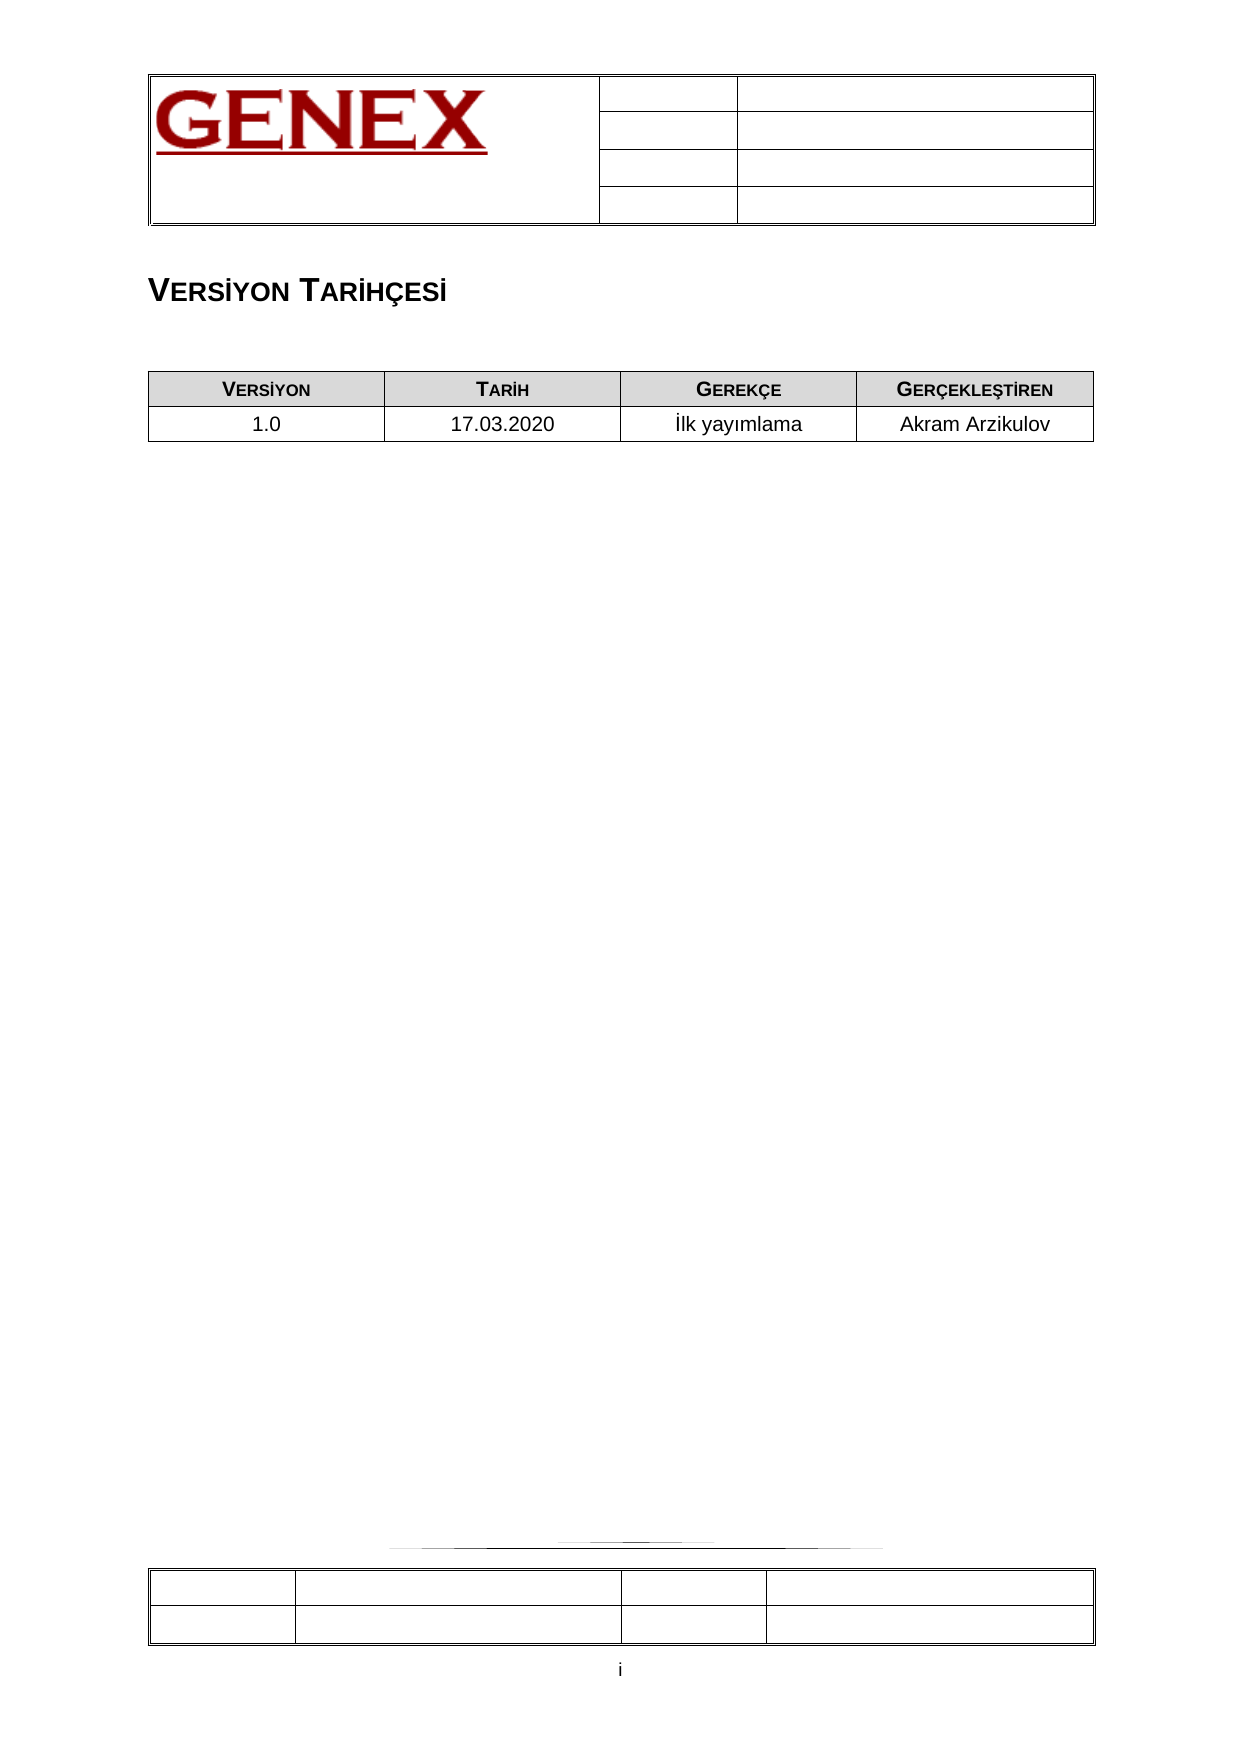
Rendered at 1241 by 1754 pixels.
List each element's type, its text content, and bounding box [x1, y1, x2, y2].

table_header Gerçekleştiren [857, 372, 1093, 406]
table_cell İlk yayımlama [621, 407, 856, 441]
table_header Gerekçe [621, 372, 856, 406]
table_cell Akram Arzikulov [857, 407, 1093, 441]
table_cell 17.03.2020 [385, 407, 620, 441]
table_header Tarih [385, 372, 620, 406]
text Versiyon Tarihçesi [148, 270, 1093, 308]
table_cell 1.0 [149, 407, 384, 441]
table_header Versiyon [149, 372, 384, 406]
picture [156, 89, 488, 155]
